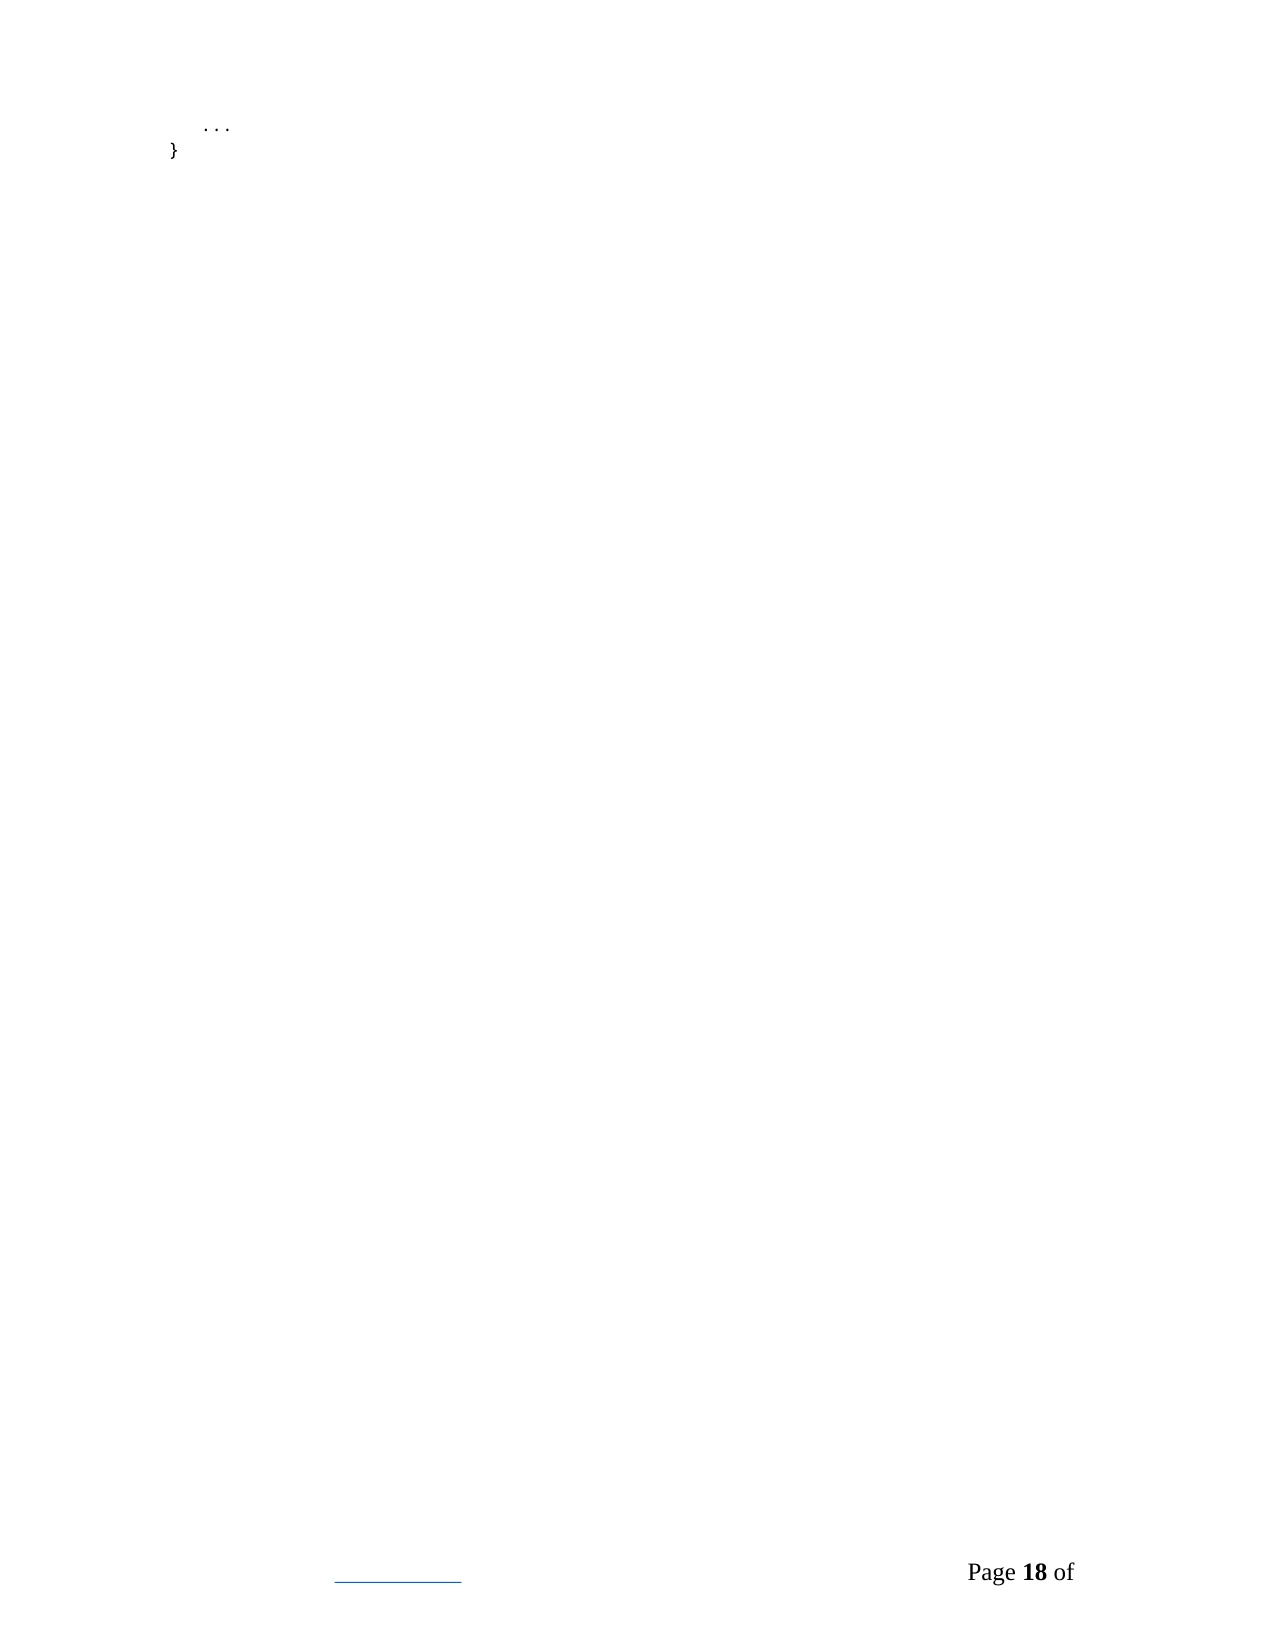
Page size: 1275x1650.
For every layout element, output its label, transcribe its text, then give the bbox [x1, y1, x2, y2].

text } [168, 136, 1275, 162]
text ... [200, 114, 1275, 136]
